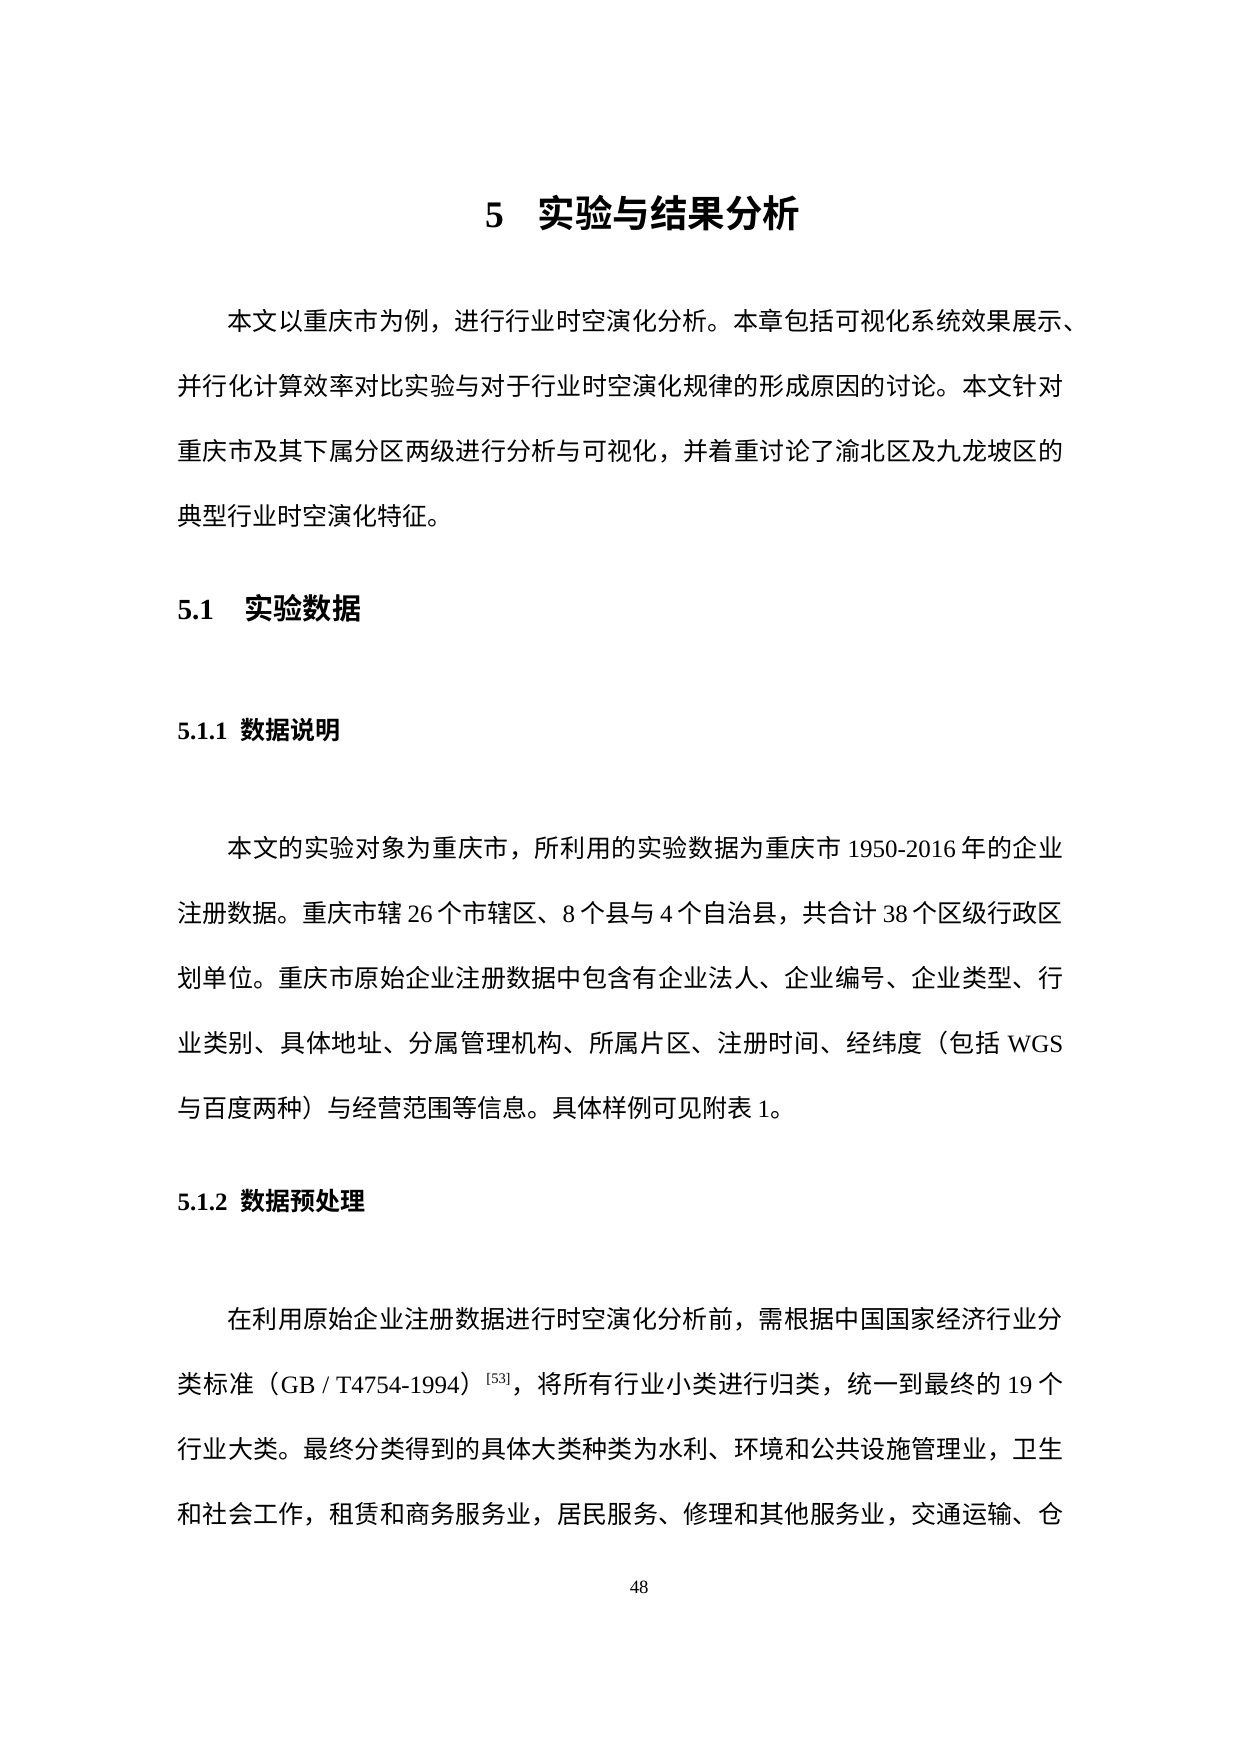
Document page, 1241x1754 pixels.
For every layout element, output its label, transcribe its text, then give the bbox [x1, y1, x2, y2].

text 本文的实验对象为重庆市，所利用的实验数据为重庆市1950-2016年的企业注册数据。重庆市辖26个市辖区、8个县与4个自治县，共合计38个区级行政区划单位。重庆市原始企业注册数据中包含有企业法人、企业编号、企业类型、行业类别、具体地址、分属管理机构、所属片区、注册时间、经纬度（包括WGS与百度两种）与经营范围等信息。具体样例可见附表1。 [177, 814, 1063, 1139]
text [177, 1285, 1063, 1545]
subtitle 数据预处理 [177, 1167, 1063, 1232]
subtitle 实验与结果分析 [221, 178, 1063, 243]
subtitle 实验数据 [177, 574, 1063, 639]
text 本文以重庆市为例，进行行业时空演化分析。本章包括可视化系统效果展示、并行化计算效率对比实验与对于行业时空演化规律的形成原因的讨论。本文针对重庆市及其下属分区两级进行分析与可视化，并着重讨论了渝北区及九龙坡区的典型行业时空演化特征。 [177, 287, 1063, 547]
subtitle 数据说明 [177, 696, 1063, 761]
